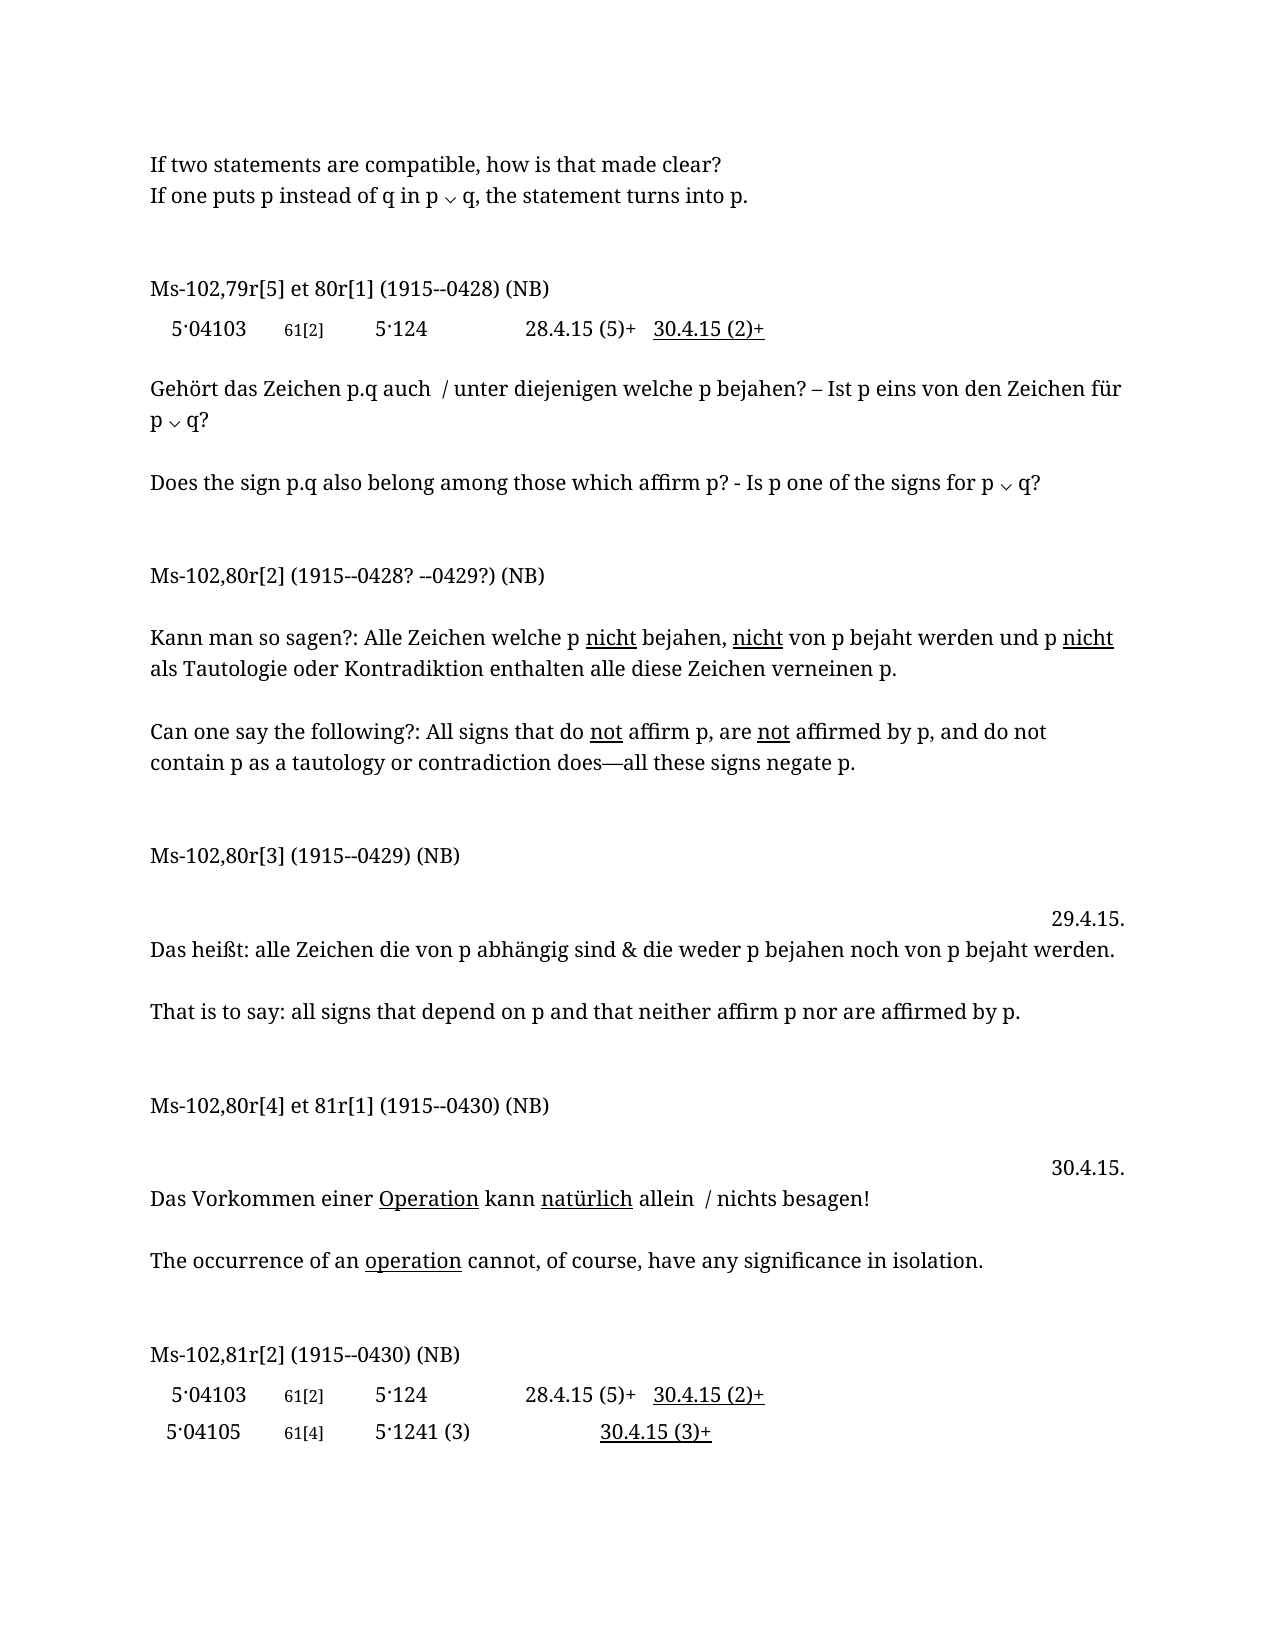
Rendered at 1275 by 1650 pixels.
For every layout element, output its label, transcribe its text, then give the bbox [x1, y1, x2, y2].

text Ms-102,81r[2] (1915--0430) (NB) [150, 1340, 1125, 1368]
text 5·04103 61[2] 5·124 28.4.15 (5)+ 30.4.15 (2)+ [166, 1380, 1125, 1408]
text Das Vorkommen einer Operation kann natürlich allein / nichts besagen! [150, 1184, 1125, 1212]
text 29.4.15. [150, 904, 1125, 932]
text Ms-102,80r[2] (1915--0428? --0429?) (NB) [150, 561, 1125, 590]
text Kann man so sagen?: Alle Zeichen welche p nicht bejahen, nicht von p bejaht werden und p nicht als Tautologie oder Kontradiktion enthalten alle diese Zeichen verneinen p. [150, 623, 1125, 683]
text 30.4.15. [150, 1153, 1125, 1181]
text 5·04105 61[4] 5·1241 (3) 30.4.15 (3)+ [166, 1417, 1125, 1445]
text If two statements are compatible, how is that made clear? [150, 150, 1125, 178]
text Can one say the following?: All signs that do not affirm p, are not affirmed by p, and do not contain p as a tautology or contradiction does—all these signs negate p. [150, 717, 1125, 777]
text If one puts p instead of q in p ⌵ q, the statement turns into p. [150, 181, 1125, 210]
text Does the sign p.q also belong among those which affirm p? - Is p one of the signs for p ⌵ q? [150, 468, 1125, 496]
text Gehört das Zeichen p.q auch / unter diejenigen welche p bejahen? – Ist p eins von den Zeichen für p ⌵ q? [150, 374, 1125, 434]
text The occurrence of an operation cannot, of course, have any significance in isolation. [150, 1246, 1125, 1275]
text 5·04103 61[2] 5·124 28.4.15 (5)+ 30.4.15 (2)+ [166, 314, 1125, 343]
text Ms-102,79r[5] et 80r[1] (1915--0428) (NB) [150, 274, 1125, 303]
text Das heißt: alle Zeichen die von p abhängig sind & die weder p bejahen noch von p bejaht werden. [150, 935, 1125, 963]
text Ms-102,80r[4] et 81r[1] (1915--0430) (NB) [150, 1091, 1125, 1119]
text That is to say: all signs that depend on p and that neither affirm p nor are affirmed by p. [150, 997, 1125, 1026]
text Ms-102,80r[3] (1915--0429) (NB) [150, 842, 1125, 870]
